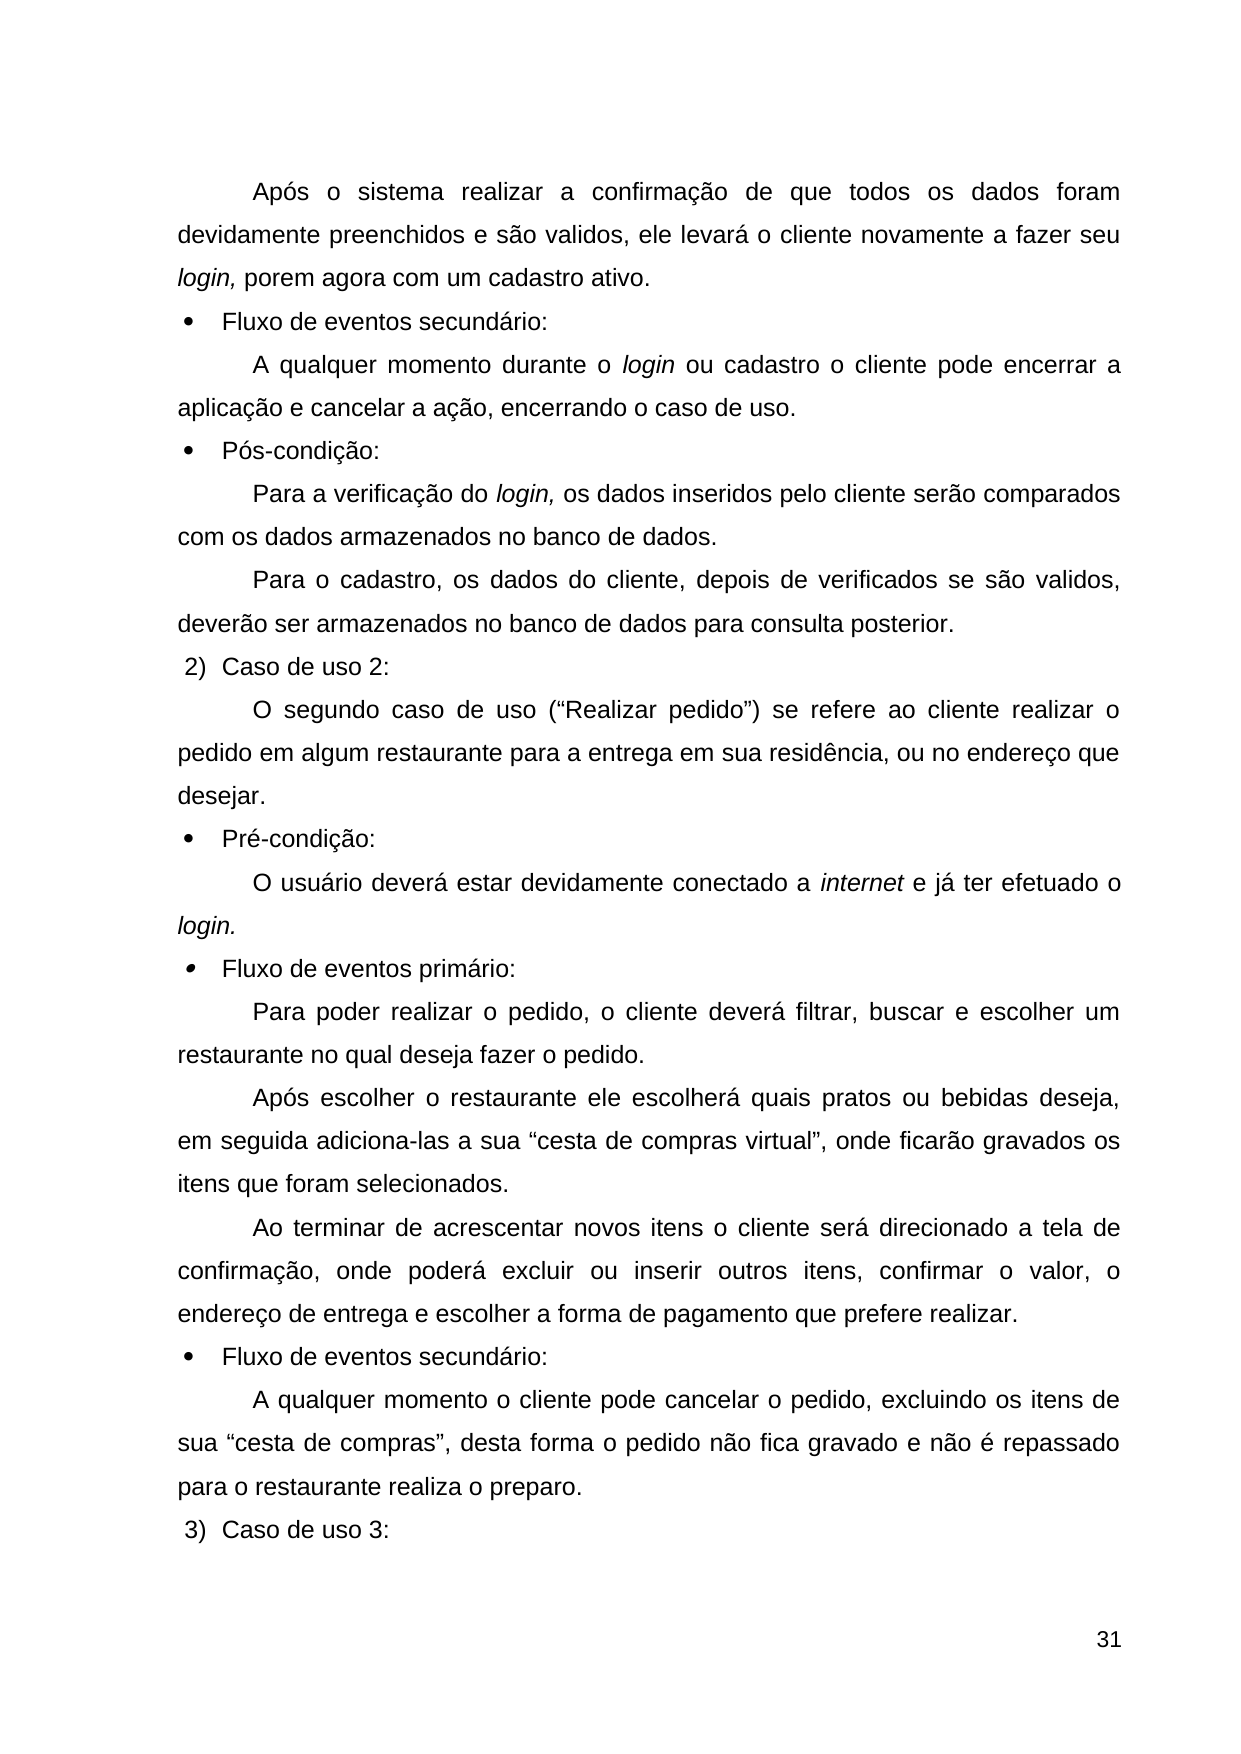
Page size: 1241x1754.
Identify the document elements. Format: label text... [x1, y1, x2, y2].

text Após escolher o restaurante ele escolherá quais pratos ou bebidas deseja, em seguida adiciona-las a sua “cesta de compras virtual”, onde ficarão gravados os itens que foram selecionados. [177, 1083, 1122, 1198]
text A qualquer momento o cliente pode cancelar o pedido, excluindo os itens de sua “cesta de compras”, desta forma o pedido não fica gravado e não é repassado para o restaurante realiza o preparo. [177, 1385, 1122, 1500]
list Pós-condição: [184, 436, 1122, 465]
list Caso de uso 2: [184, 652, 1122, 681]
text Para a verificação do login, os dados inseridos pelo cliente serão comparados com os dados armazenados no banco de dados. [177, 479, 1122, 551]
text Após o sistema realizar a confirmação de que todos os dados foram devidamente preenchidos e são validos, ele levará o cliente novamente a fazer seu login, porem agora com um cadastro ativo. [177, 177, 1122, 292]
list Caso de uso 3: [184, 1514, 1122, 1543]
list Fluxo de eventos secundário: [184, 1342, 1122, 1371]
text Para poder realizar o pedido, o cliente deverá filtrar, buscar e escolher um restaurante no qual deseja fazer o pedido. [177, 997, 1122, 1069]
text A qualquer momento durante o login ou cadastro o cliente pode encerrar a aplicação e cancelar a ação, encerrando o caso de uso. [177, 350, 1122, 422]
text O usuário deverá estar devidamente conectado a internet e já ter efetuado o login. [177, 867, 1122, 939]
text Para o cadastro, os dados do cliente, depois de verificados se são validos, deverão ser armazenados no banco de dados para consulta posterior. [177, 566, 1122, 637]
list Fluxo de eventos primário: [184, 954, 1122, 983]
list Pré-condição: [184, 824, 1122, 853]
list Fluxo de eventos secundário: [184, 307, 1122, 335]
text O segundo caso de uso (“Realizar pedido”) se refere ao cliente realizar o pedido em algum restaurante para a entrega em sua residência, ou no endereço que desejar. [177, 695, 1122, 810]
text Ao terminar de acrescentar novos itens o cliente será direcionado a tela de confirmação, onde poderá excluir ou inserir outros itens, confirmar o valor, o endereço de entrega e escolher a forma de pagamento que prefere realizar. [177, 1213, 1122, 1328]
